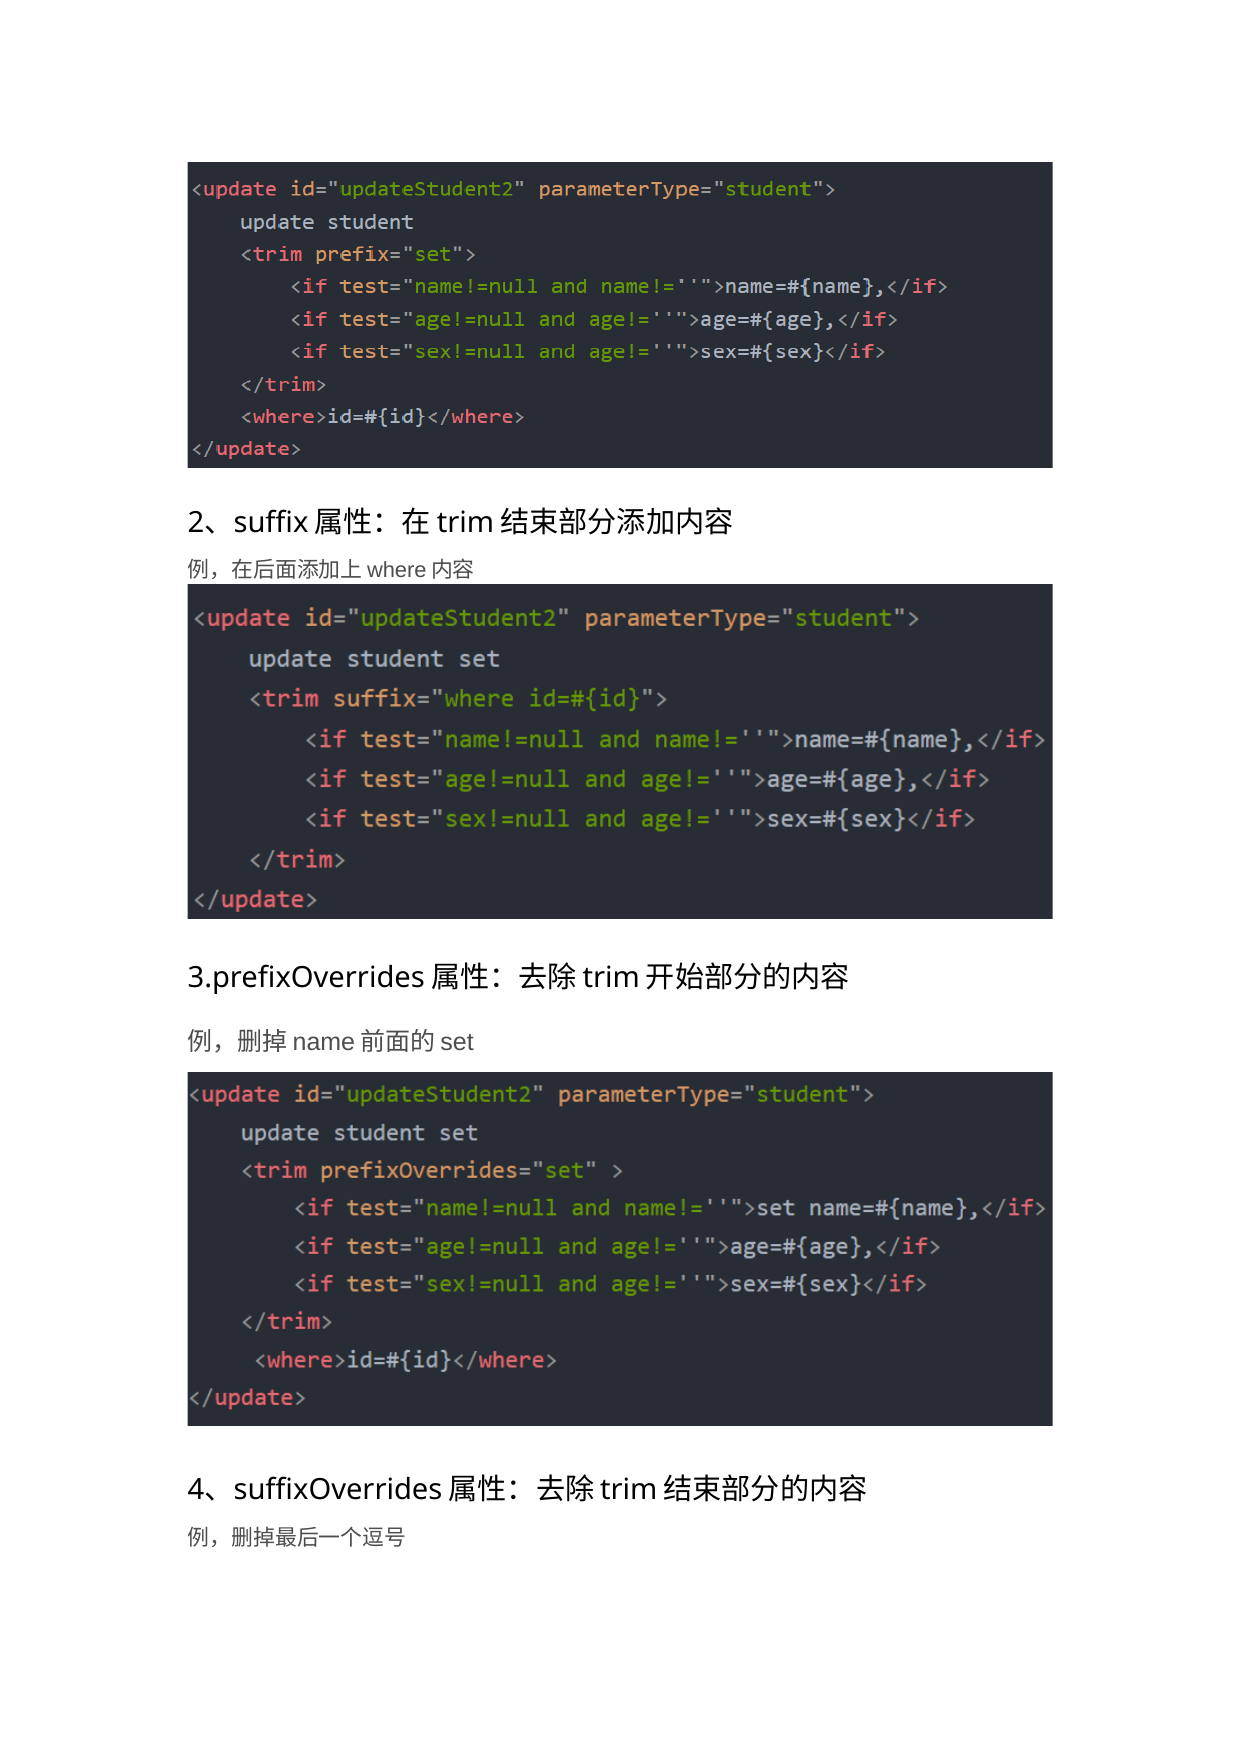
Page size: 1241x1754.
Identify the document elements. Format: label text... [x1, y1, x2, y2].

text 2、suffix属性：在trim结束部分添加内容 [187, 468, 1053, 552]
text 3.prefixOverrides属性：去除trim开始部分的内容 [187, 942, 1053, 1007]
text 4、suffixOverrides属性：去除trim结束部分的内容 [187, 1454, 1053, 1519]
picture [187, 162, 1053, 468]
picture [187, 1072, 1053, 1426]
text 例，删掉最后一个逗号 [187, 1519, 1053, 1552]
picture [187, 584, 1053, 919]
text 例，删掉name前面的set [187, 1007, 1053, 1072]
text 例，在后面添加上where内容 [187, 552, 1053, 584]
